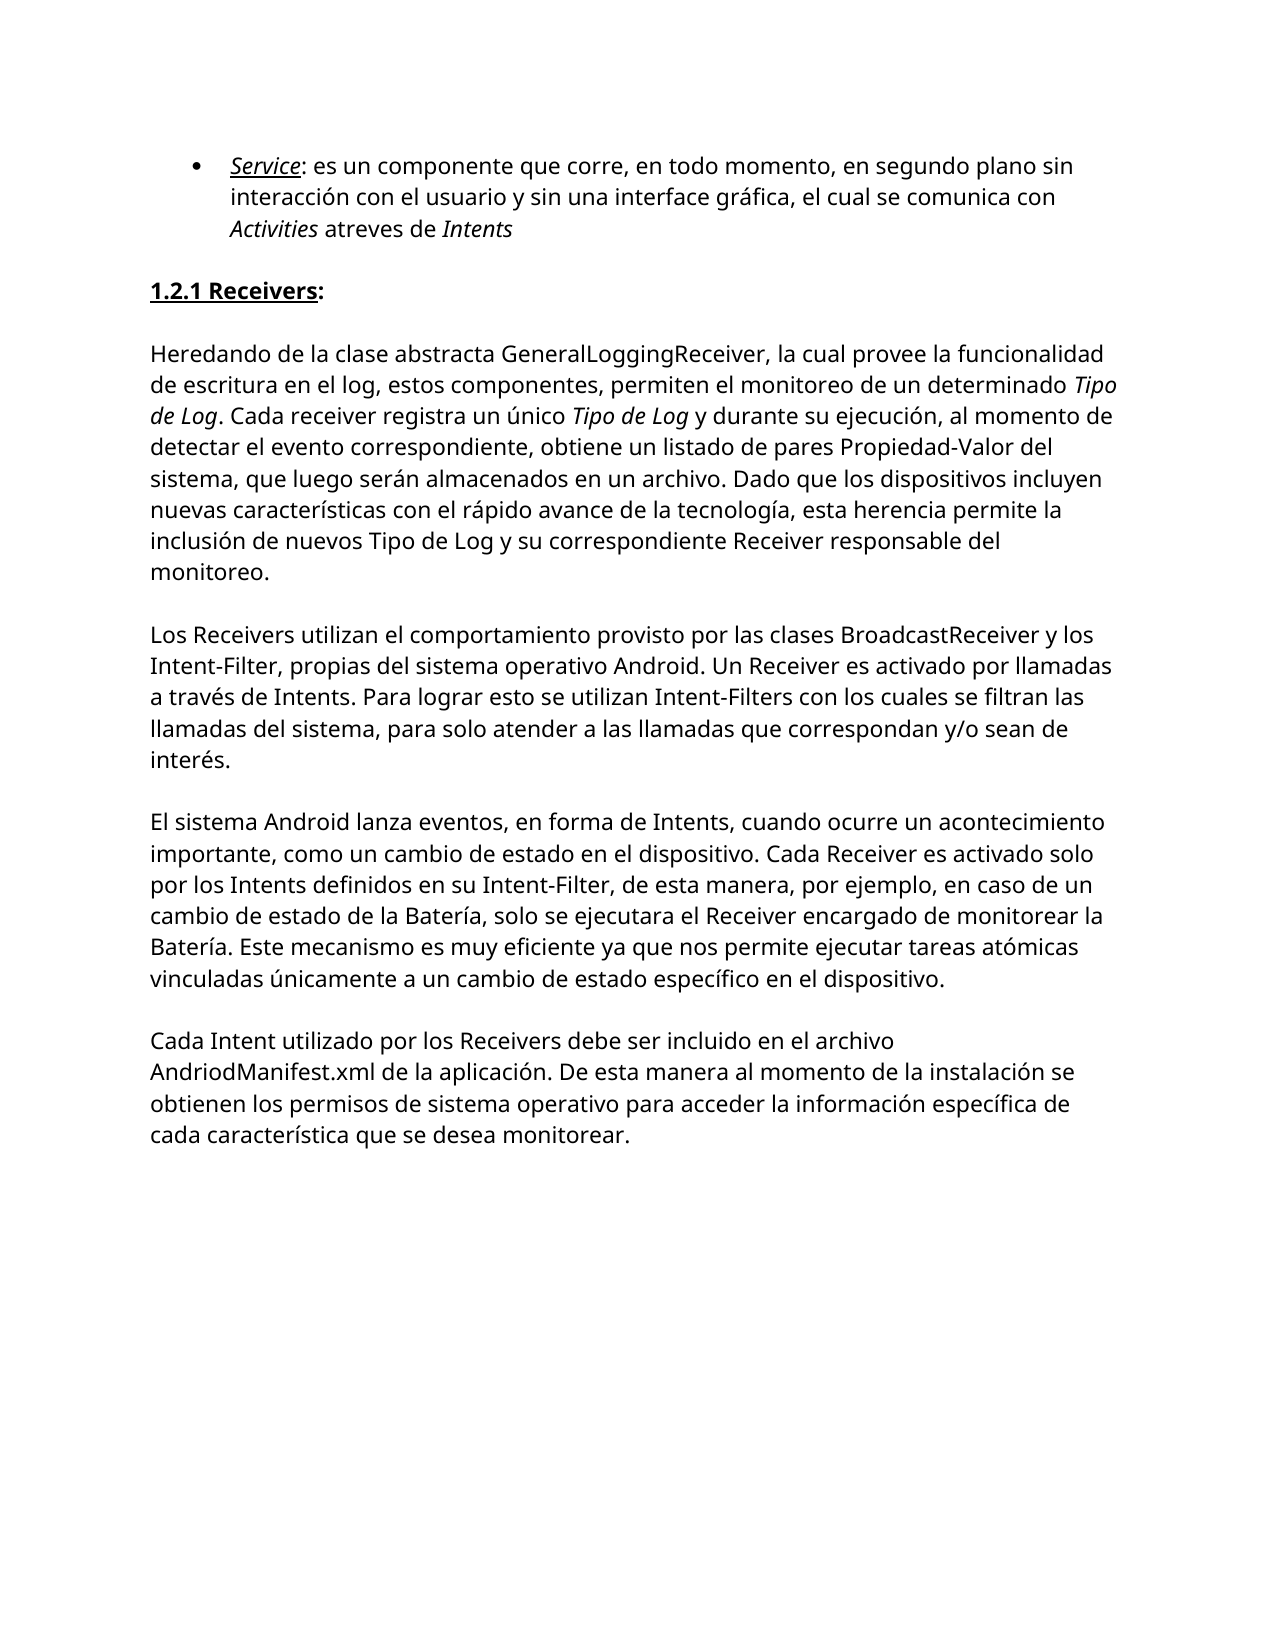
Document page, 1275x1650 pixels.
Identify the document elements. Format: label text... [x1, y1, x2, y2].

text El sistema Android lanza eventos, en forma de Intents, cuando ocurre un acontecimiento importante, como un cambio de estado en el dispositivo. Cada Receiver es activado solo por los Intents definidos en su Intent-Filter, de esta manera, por ejemplo, en caso de un cambio de estado de la Batería, solo se ejecutara el Receiver encargado de monitorear la Batería. Este mecanismo es muy eficiente ya que nos permite ejecutar tareas atómicas vinculadas únicamente a un cambio de estado específico en el dispositivo. [150, 806, 1125, 994]
text Los Receivers utilizan el comportamiento provisto por las clases BroadcastReceiver y los Intent-Filter, propias del sistema operativo Android. Un Receiver es activado por llamadas a través de Intents. Para lograr esto se utilizan Intent-Filters con los cuales se filtran las llamadas del sistema, para solo atender a las llamadas que correspondan y/o sean de interés. [150, 619, 1125, 775]
text Cada Intent utilizado por los Receivers debe ser incluido en el archivo AndriodManifest.xml de la aplicación. De esta manera al momento de la instalación se obtienen los permisos de sistema operativo para acceder la información específica de cada característica que se desea monitorear. [150, 1025, 1125, 1150]
text 1.2.1 Receivers: [150, 275, 1125, 306]
text Heredando de la clase abstracta GeneralLoggingReceiver, la cual provee la funcionalidad de escritura en el log, estos componentes, permiten el monitoreo de un determinado Tipo de Log. Cada receiver registra un único Tipo de Log y durante su ejecución, al momento de detectar el evento correspondiente, obtiene un listado de pares Propiedad-Valor del sistema, que luego serán almacenados en un archivo. Dado que los dispositivos incluyen nuevas características con el rápido avance de la tecnología, esta herencia permite la inclusión de nuevos Tipo de Log y su correspondiente Receiver responsable del monitoreo. [150, 337, 1125, 587]
list Service: es un componente que corre, en todo momento, en segundo plano sin interacción con el usuario y sin una interface gráfica, el cual se comunica con Activities atreves de Intents [193, 150, 1125, 244]
